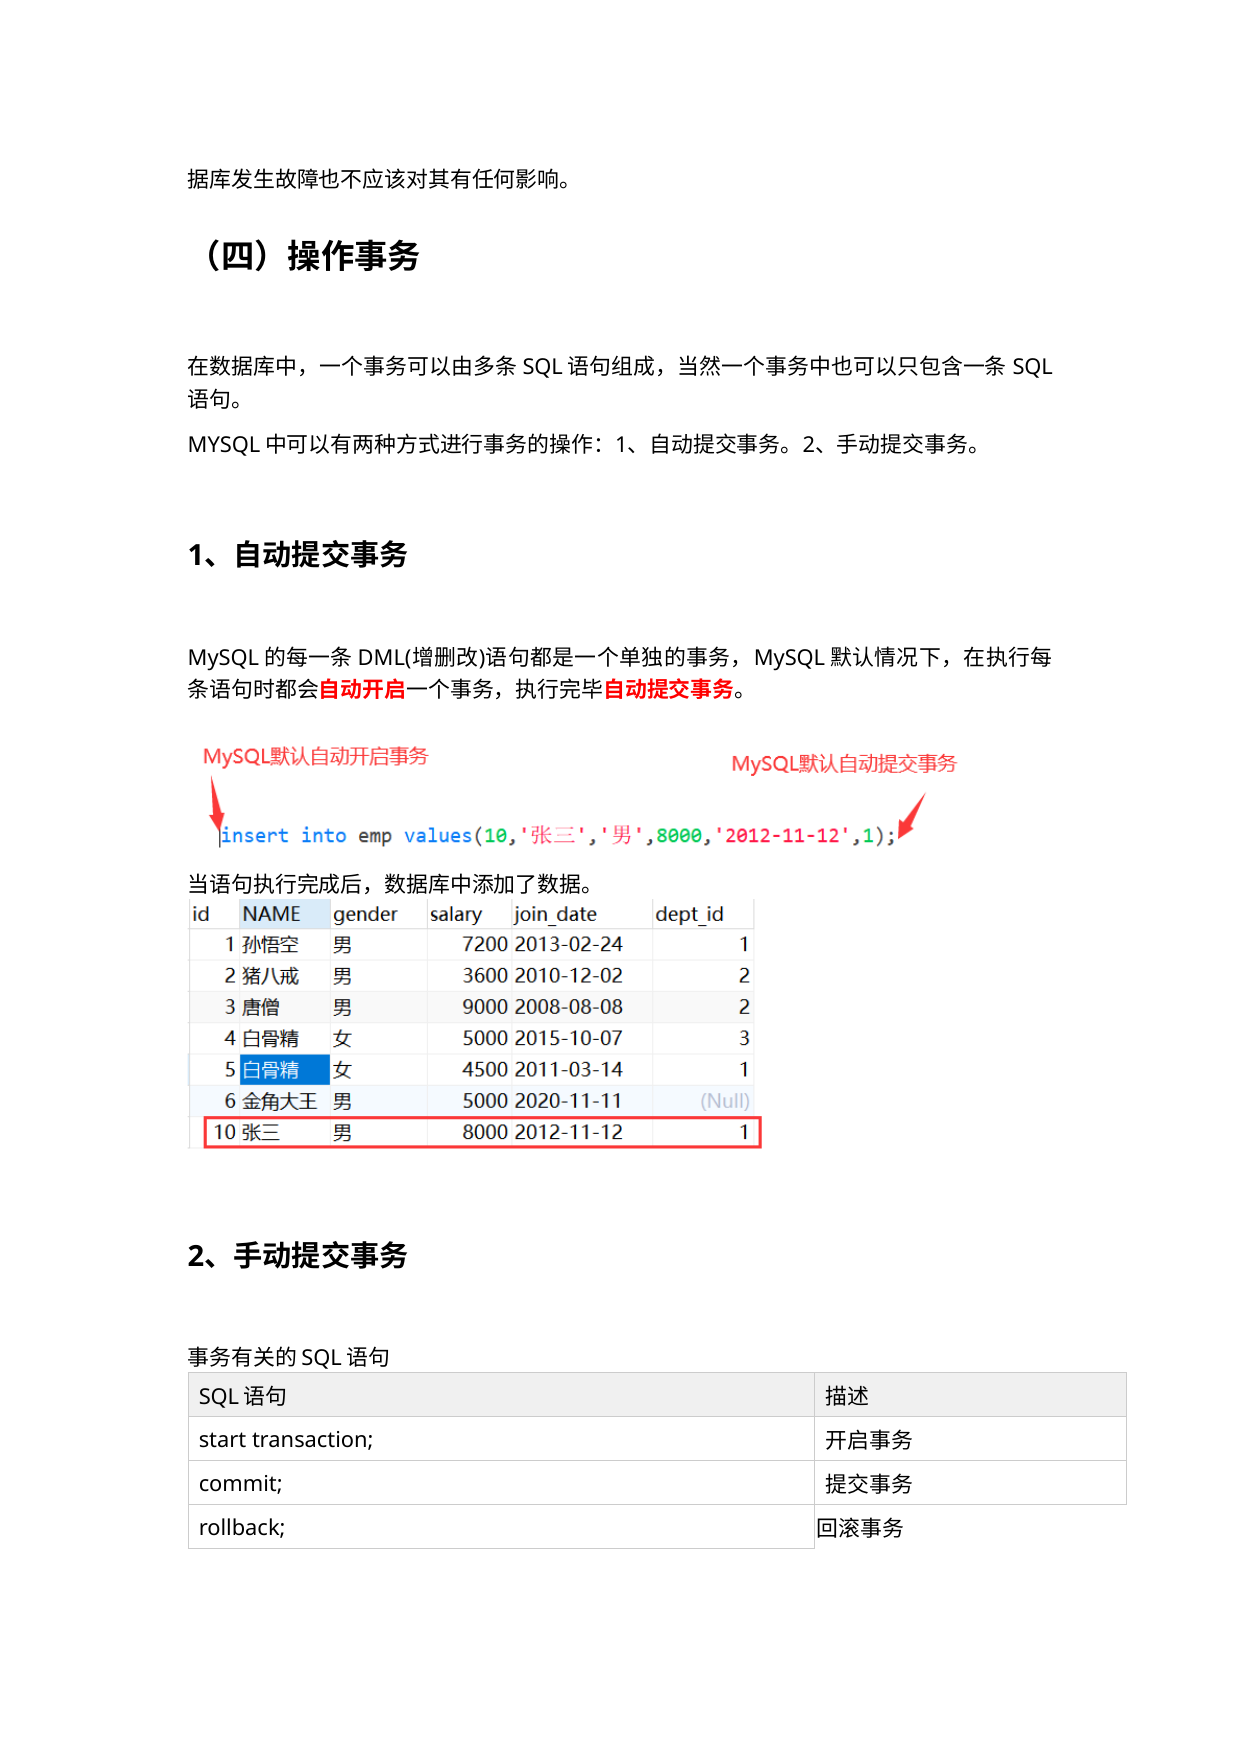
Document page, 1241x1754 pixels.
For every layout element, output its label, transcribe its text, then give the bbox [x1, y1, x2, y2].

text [187, 162, 1053, 194]
text MYSQL中可以有两种方式进行事务的操作：1、自动提交事务。2、手动提交事务。 [187, 426, 1053, 459]
subtitle 手动提交事务 [187, 1221, 1053, 1286]
table_header 描述 [815, 1373, 1126, 1416]
text 当语句执行完成后，数据库中添加了数据。 [187, 867, 1053, 899]
text MySQL的每一条DML(增删改)语句都是一个单独的事务，MySQL默认情况下，在执行每条语句时都会自动开启一个事务，执行完毕自动提交事务。 [187, 639, 1053, 704]
subtitle 自动提交事务 [187, 520, 1053, 585]
table_cell 开启事务 [815, 1417, 1126, 1460]
subtitle 操作事务 [187, 222, 1053, 287]
table_cell start transaction; [189, 1417, 814, 1460]
text 事务有关的SQL语句 [187, 1340, 1053, 1372]
table_cell 提交事务 [815, 1461, 1126, 1504]
picture [187, 736, 970, 857]
table_cell 回滚事务 [815, 1505, 1127, 1548]
table_cell commit; [189, 1461, 814, 1504]
table_header SQL语句 [189, 1373, 814, 1416]
picture [187, 899, 768, 1160]
table_cell rollback; [189, 1505, 814, 1548]
text 在数据库中，一个事务可以由多条SQL语句组成，当然一个事务中也可以只包含一条SQL语句。 [187, 349, 1053, 414]
